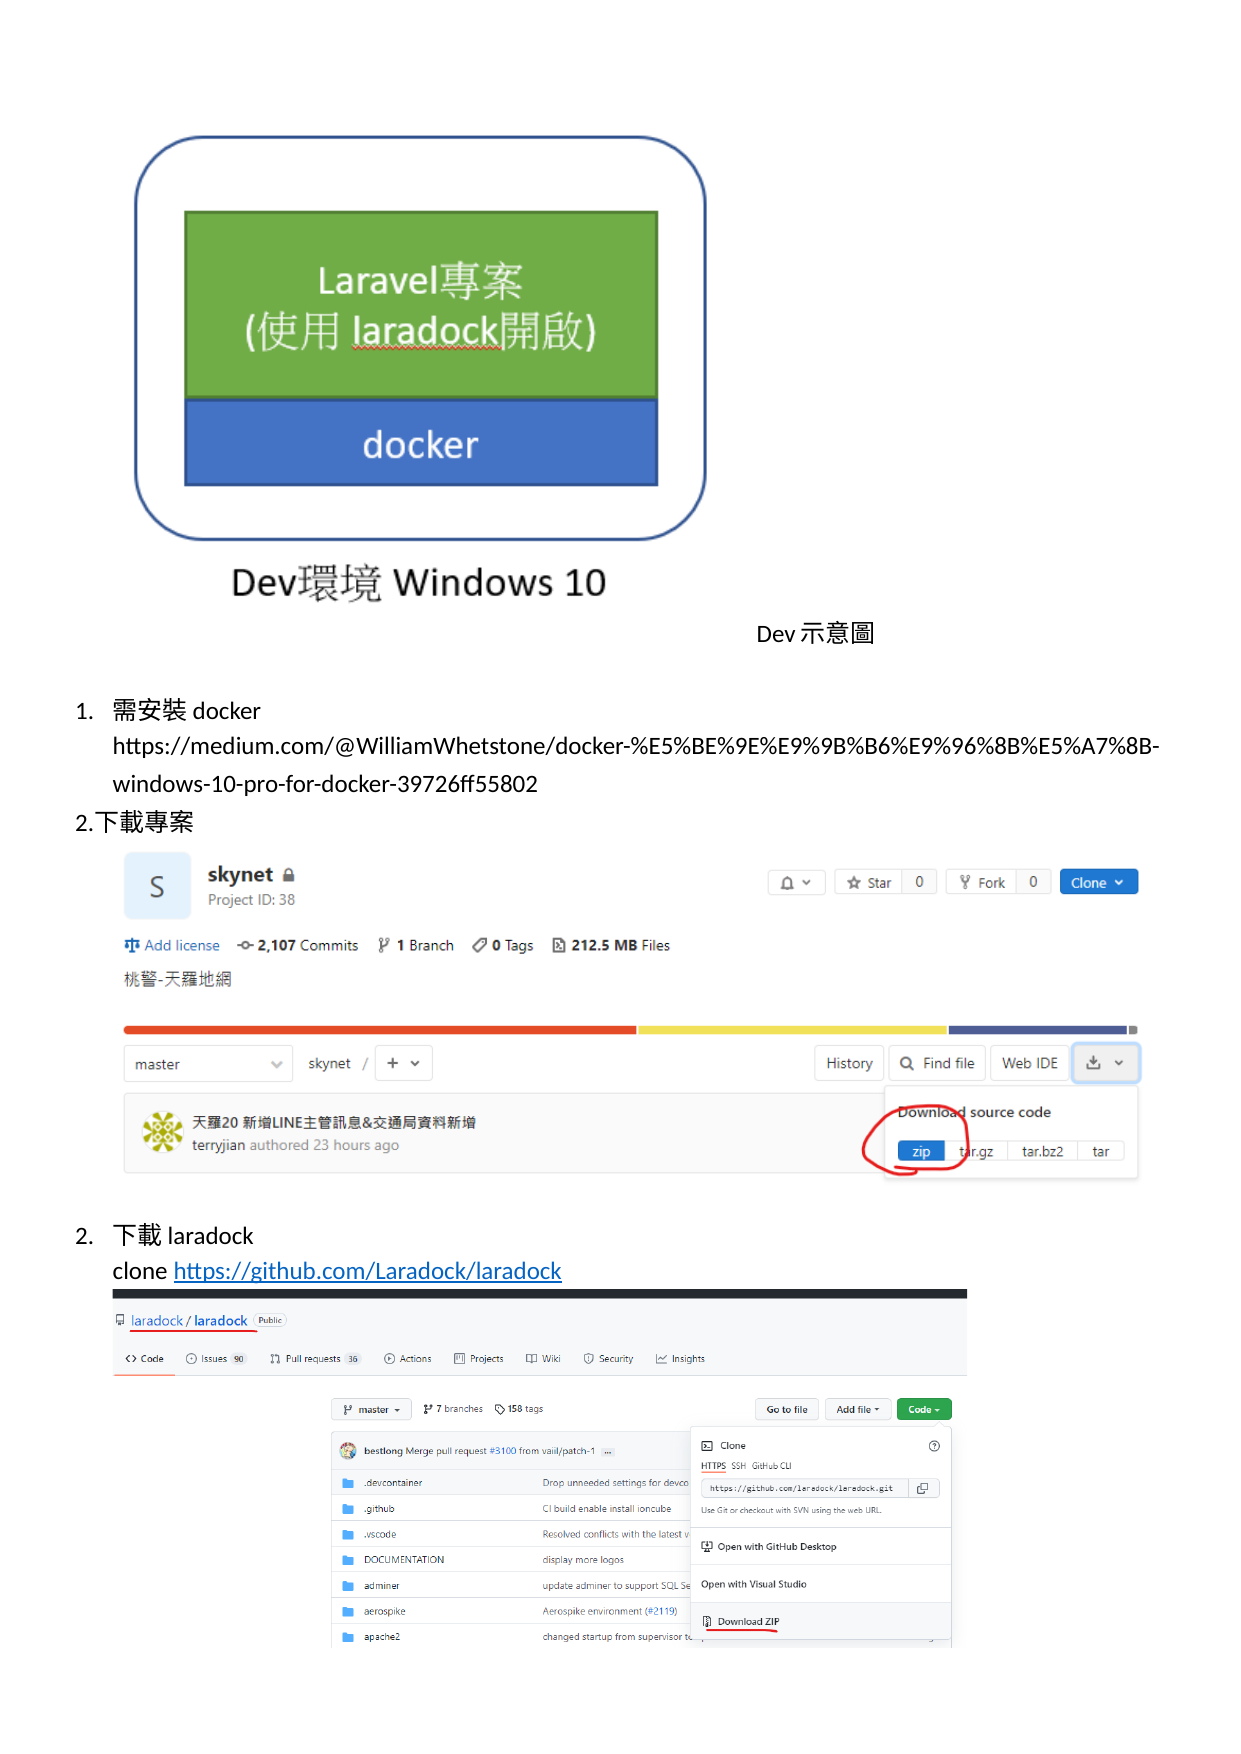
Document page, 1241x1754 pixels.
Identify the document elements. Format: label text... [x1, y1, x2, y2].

list 需安裝docker [75, 689, 1165, 727]
picture [112, 1289, 968, 1648]
list https://medium.com/@WilliamWhetstone/docker-%E5%BE%9E%E9%9B%B6%E9%96%8B%E5%A7%8B-windows-10-pro-for-docker-39726ff55802 [112, 727, 1165, 802]
picture [75, 839, 1166, 1201]
picture [75, 89, 757, 643]
text 2.下載專案 [75, 802, 1165, 839]
